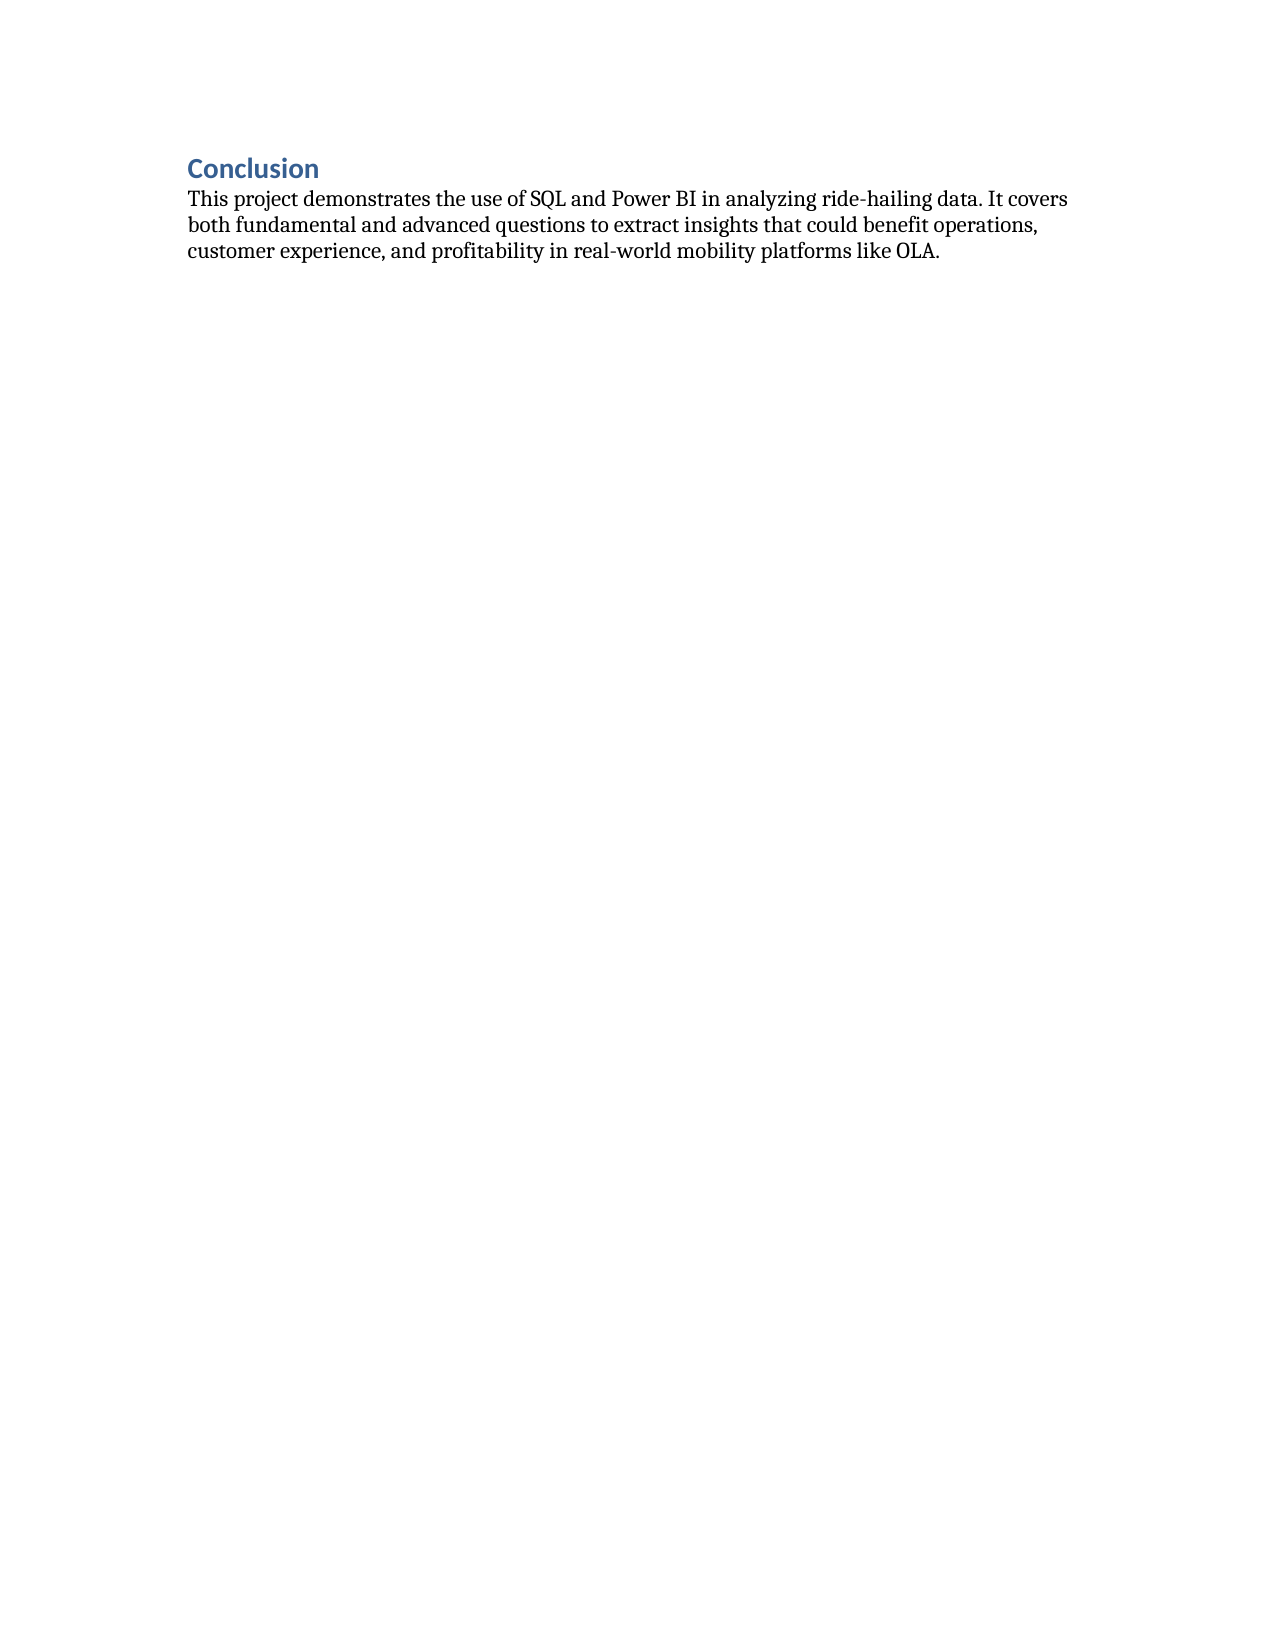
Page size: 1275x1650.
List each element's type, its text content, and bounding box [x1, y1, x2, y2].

subtitle Conclusion [187, 150, 1087, 186]
text This project demonstrates the use of SQL and Power BI in analyzing ride-hailing data. It covers both fundamental and advanced questions to extract insights that could benefit operations, customer experience, and profitability in real-world mobility platforms like OLA. [187, 186, 1087, 265]
